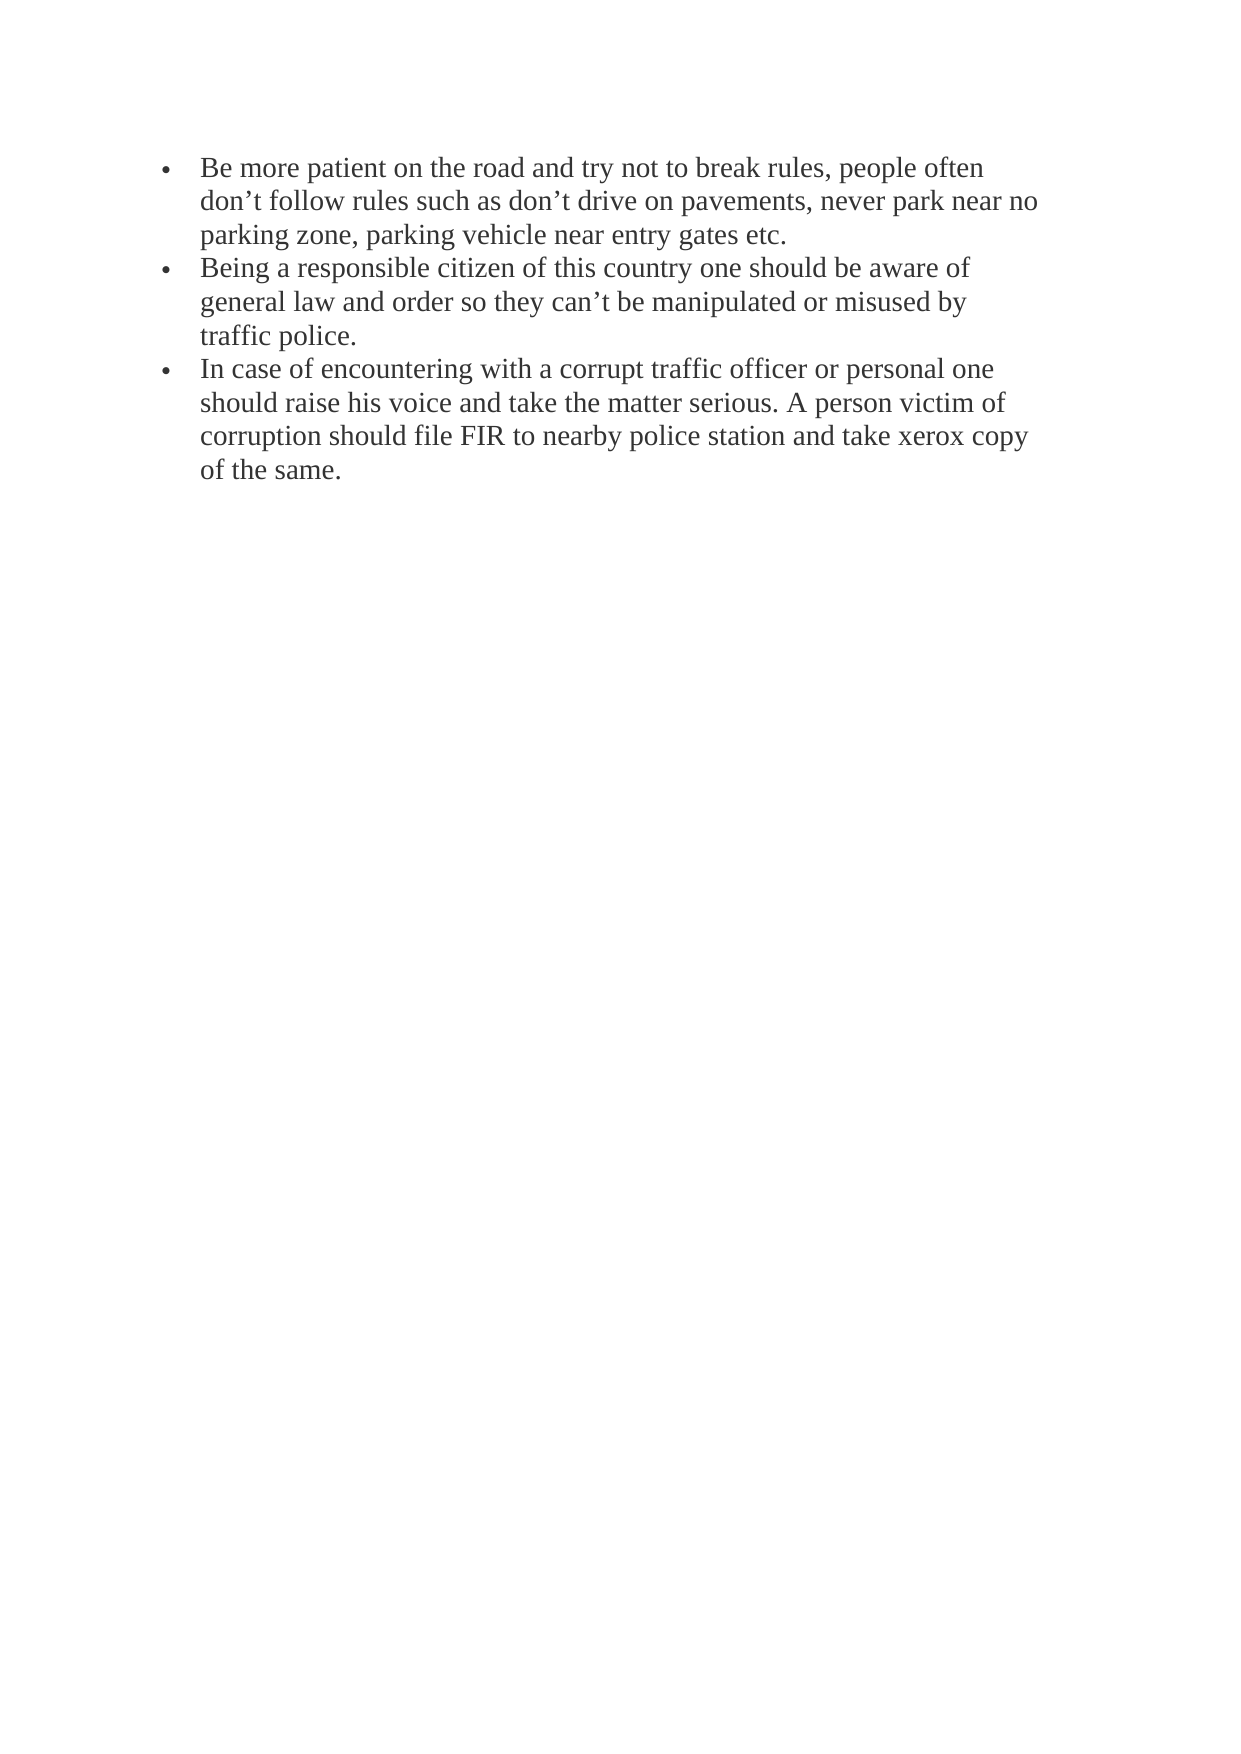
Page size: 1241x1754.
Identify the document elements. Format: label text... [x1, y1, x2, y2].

list Being a responsible citizen of this country one should be aware of general law and order so they can’t be manipulated or misused by traffic police. [162, 251, 1040, 351]
list In case of encountering with a corrupt traffic officer or personal one should raise his voice and take the matter serious. A person victim of corruption should file FIR to nearby police station and take xerox copy of the same. [162, 351, 1040, 485]
list Be more patient on the road and try not to break rules, people often don’t follow rules such as don’t drive on pavements, never park near no parking zone, parking vehicle near entry gates etc. [162, 150, 1040, 251]
